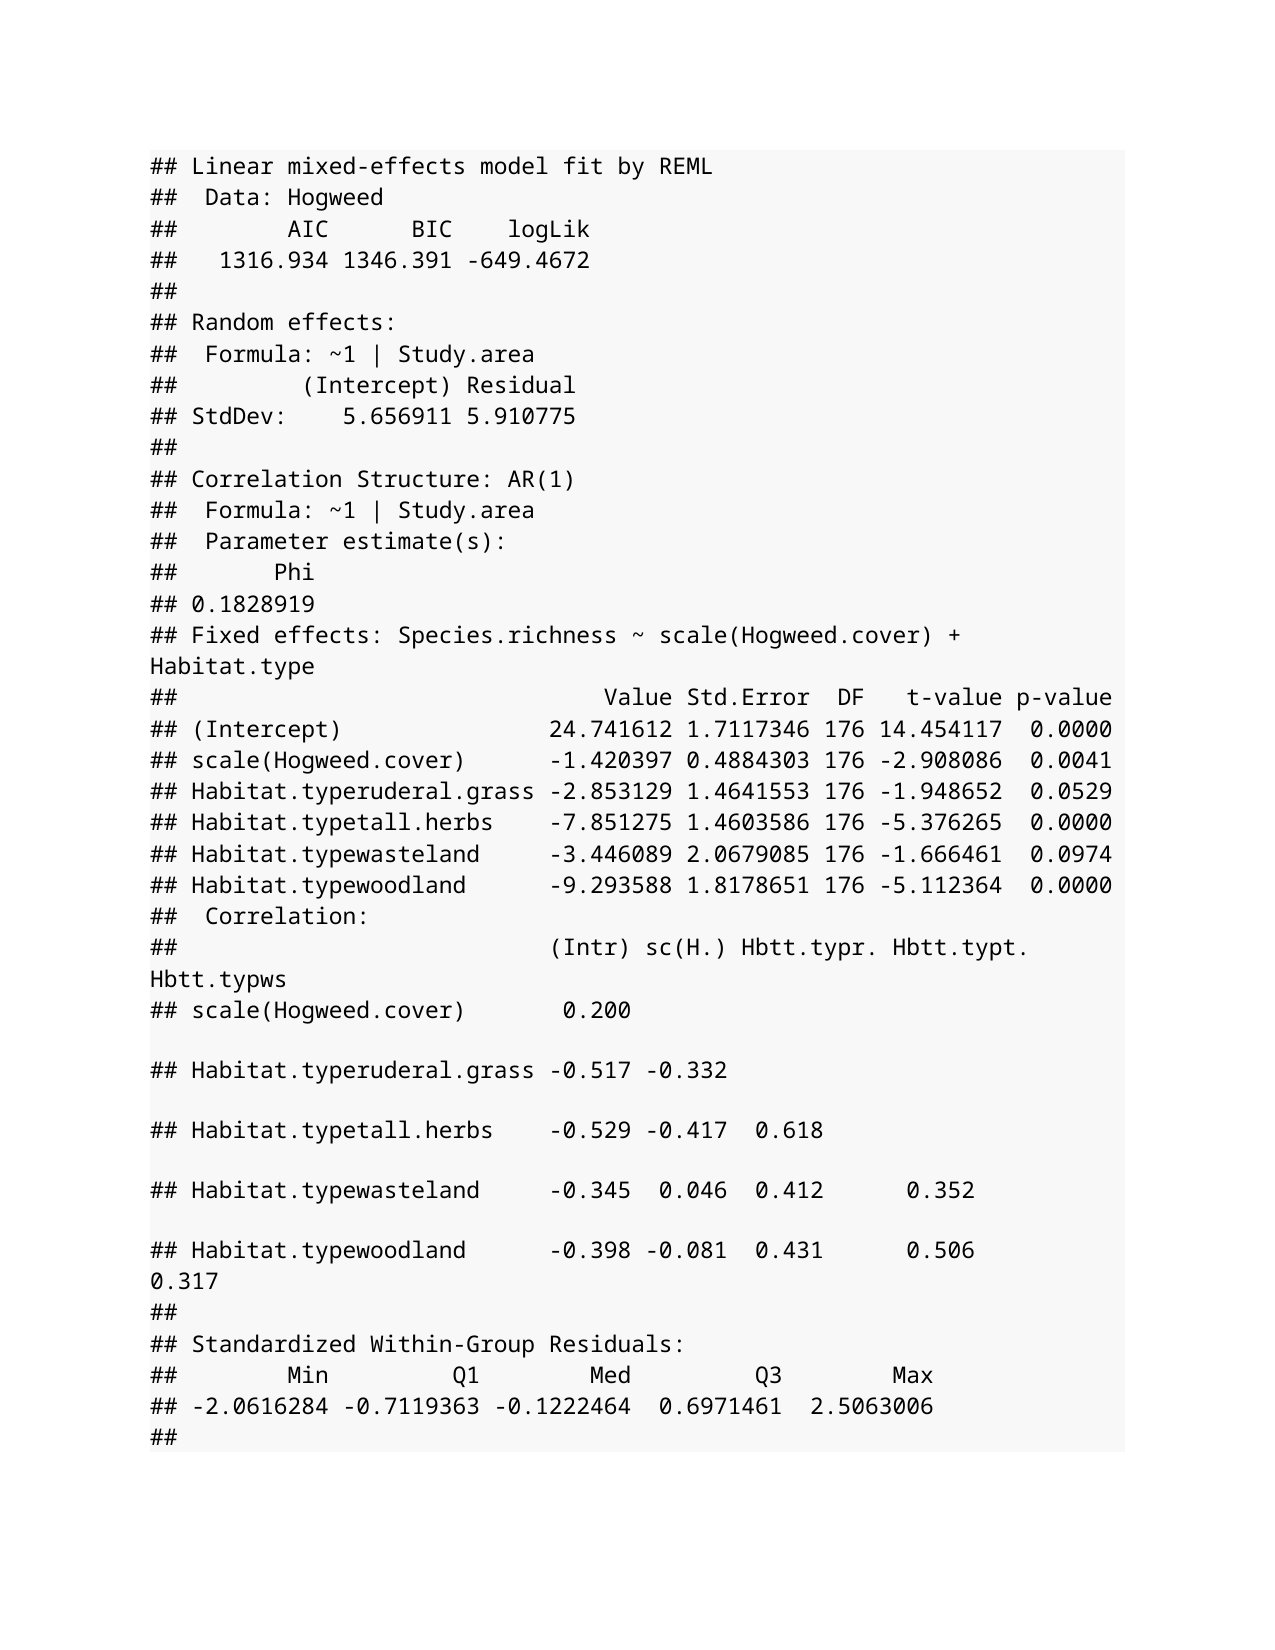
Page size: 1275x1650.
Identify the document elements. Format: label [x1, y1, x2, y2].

text [150, 150, 1125, 1452]
